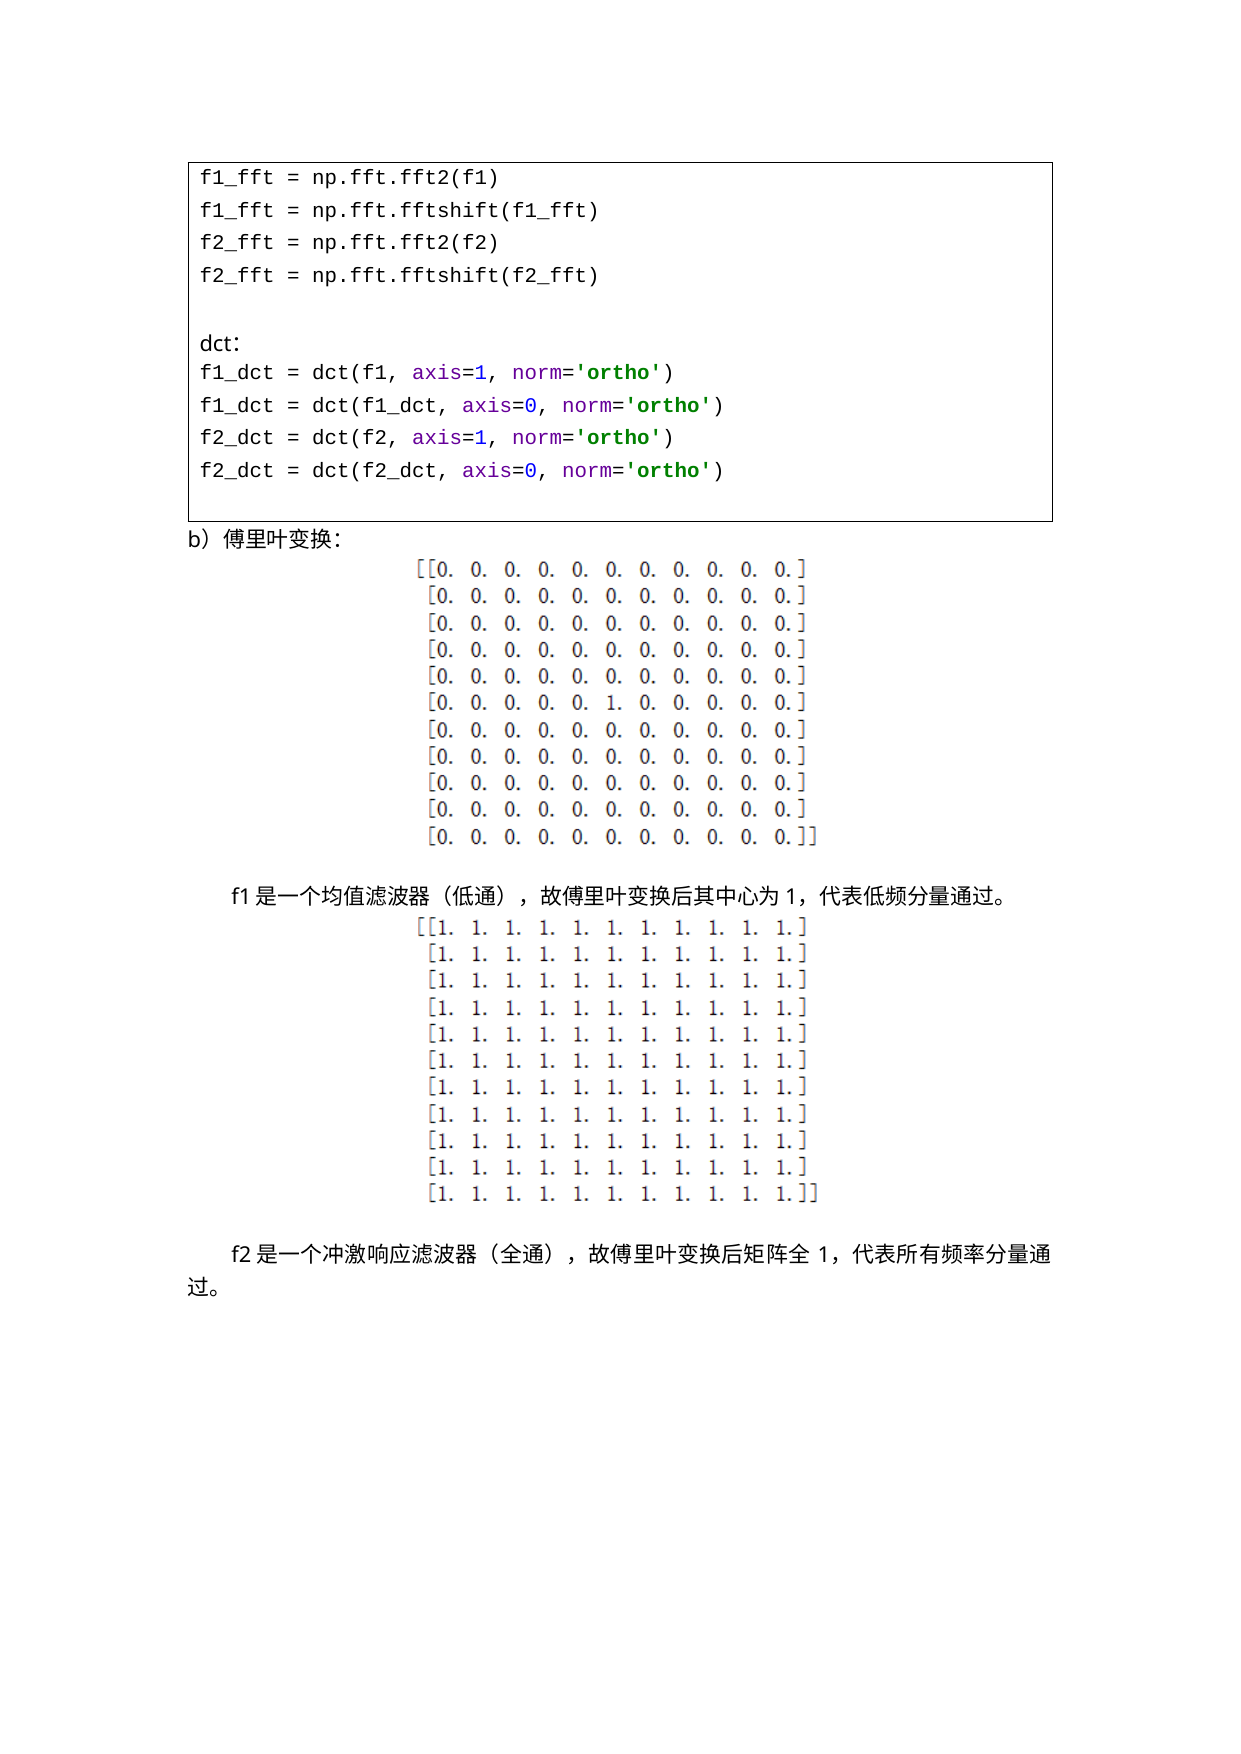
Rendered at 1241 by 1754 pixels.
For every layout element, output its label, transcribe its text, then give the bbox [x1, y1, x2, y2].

picture [413, 554, 827, 848]
text b）傅里叶变换： [187, 522, 1053, 554]
text f1是一个均值滤波器（低通），故傅里叶变换后其中心为1，代表低频分量通过。 [187, 879, 1053, 912]
picture [412, 911, 828, 1206]
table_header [189, 163, 1052, 521]
text f2是一个冲激响应滤波器（全通），故傅里叶变换后矩阵全1，代表所有频率分量通过。 [187, 1237, 1053, 1302]
